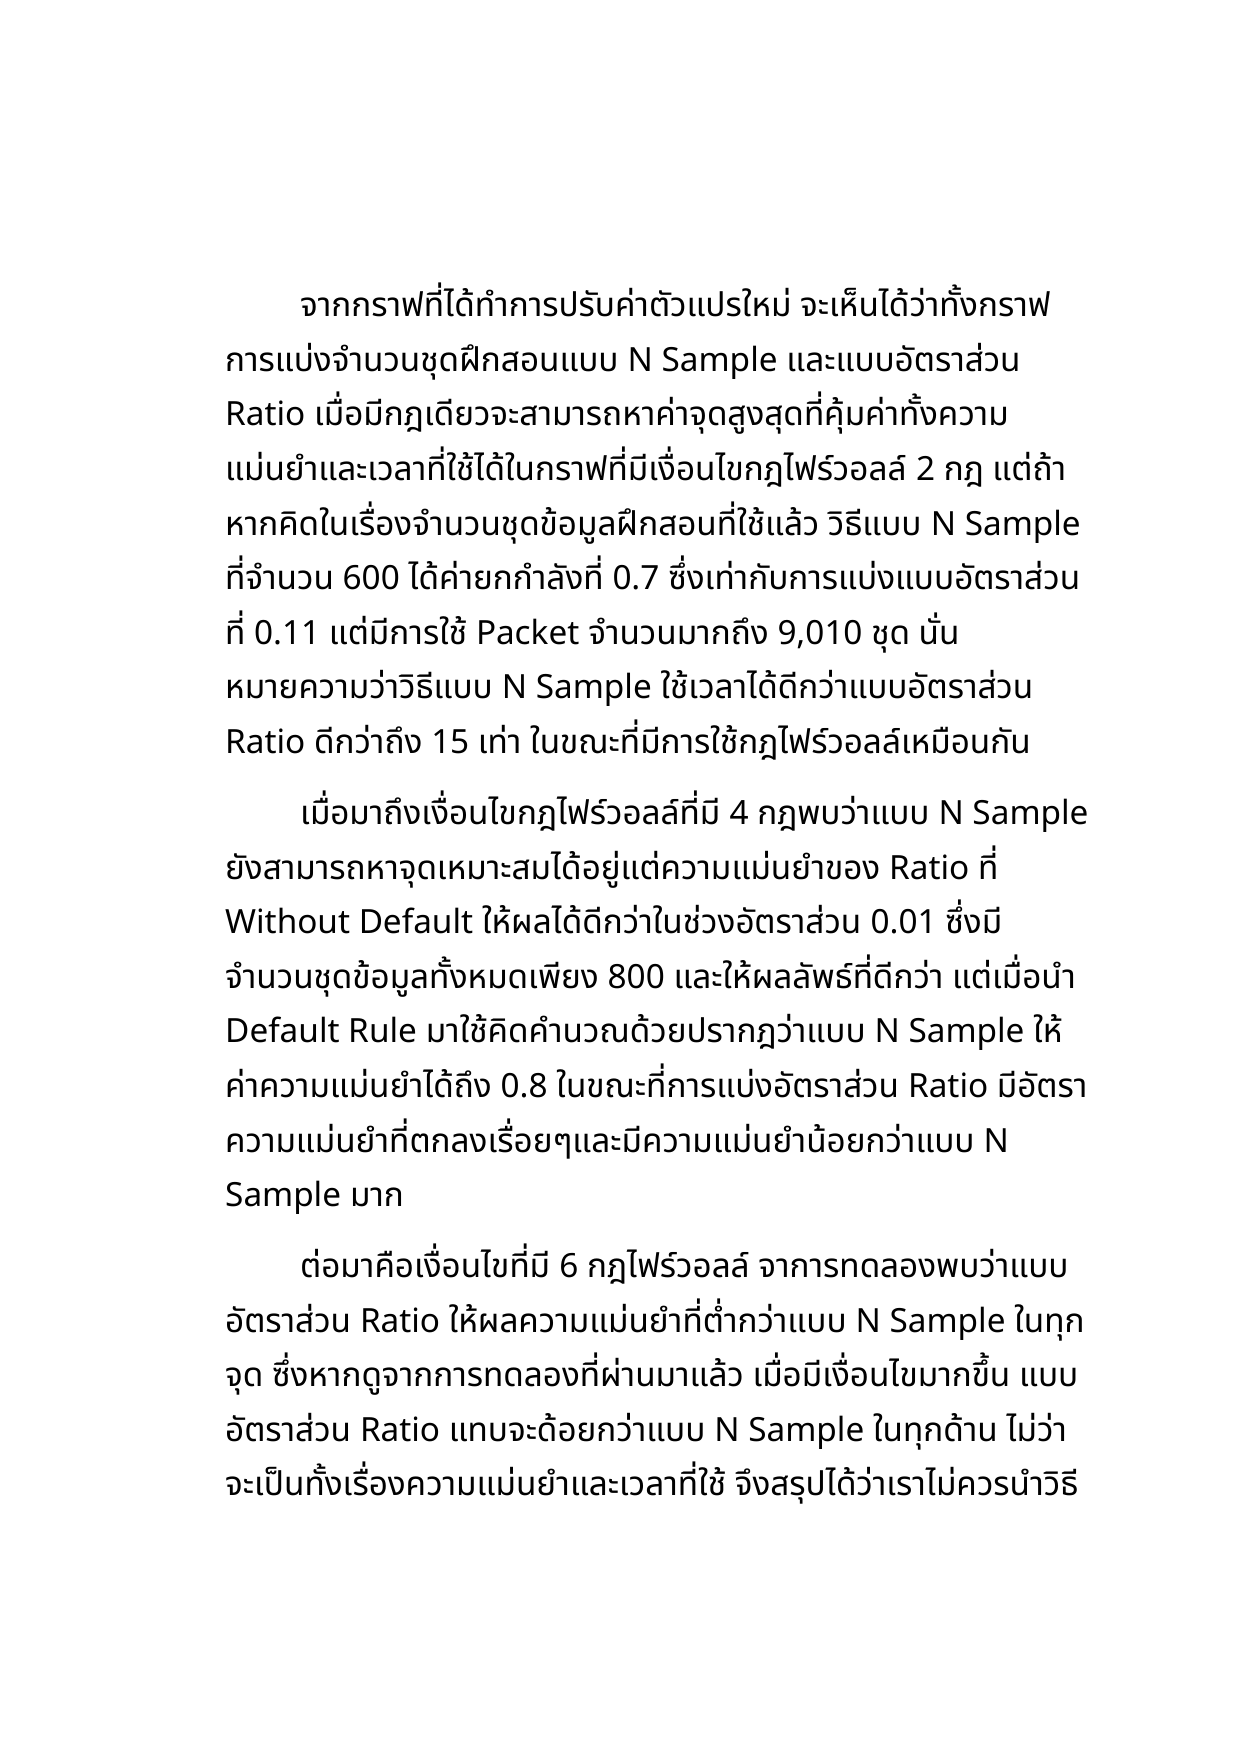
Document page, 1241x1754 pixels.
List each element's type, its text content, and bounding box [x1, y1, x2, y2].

text จากกราฟที่ได้ทำการปรับค่าตัวแปรใหม่ จะเห็นได้ว่าทั้งกราฟการแบ่งจำนวนชุดฝึกสอนแบบ N Sample และแบบอัตราส่วน Ratio เมื่อมีกฎเดียวจะสามารถหาค่าจุดสูงสุดที่คุ้มค่าทั้งความแม่นยำและเวลาที่ใช้ได้ในกราฟที่มีเงื่อนไขกฎไฟร์วอลล์ 2 กฎ แต่ถ้าหากคิดในเรื่องจำนวนชุดข้อมูลฝึกสอนที่ใช้แล้ว วิธีแบบ N Sample ที่จำนวน 600 ได้ค่ายกกำลังที่ 0.7 ซึ่งเท่ากับการแบ่งแบบอัตราส่วนที่ 0.11 แต่มีการใช้ Packet จำนวนมากถึง 9,010 ชุด นั่นหมายความว่าวิธีแบบ N Sample ใช้เวลาได้ดีกว่าแบบอัตราส่วน Ratio ดีกว่าถึง 15 เท่า ในขณะที่มีการใช้กฎไฟร์วอลล์เหมือนกัน [225, 281, 1090, 768]
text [225, 1242, 1090, 1511]
text เมื่อมาถึงเงื่อนไขกฎไฟร์วอลล์ที่มี 4 กฎพบว่าแบบ N Sample ยังสามารถหาจุดเหมาะสมได้อยู่แต่ความแม่นยำของ Ratio ที่ Without Default ให้ผลได้ดีกว่าในช่วงอัตราส่วน 0.01 ซึ่งมีจำนวนชุดข้อมูลทั้งหมดเพียง 800 และให้ผลลัพธ์ที่ดีกว่า แต่เมื่อนำ Default Rule มาใช้คิดคำนวณด้วยปรากฎว่าแบบ N Sample ให้ค่าความแม่นยำได้ถึง 0.8 ในขณะที่การแบ่งอัตราส่วน Ratio มีอัตราความแม่นยำที่ตกลงเรื่อยๆและมีความแม่นยำน้อยกว่าแบบ N Sample มาก [225, 789, 1090, 1222]
